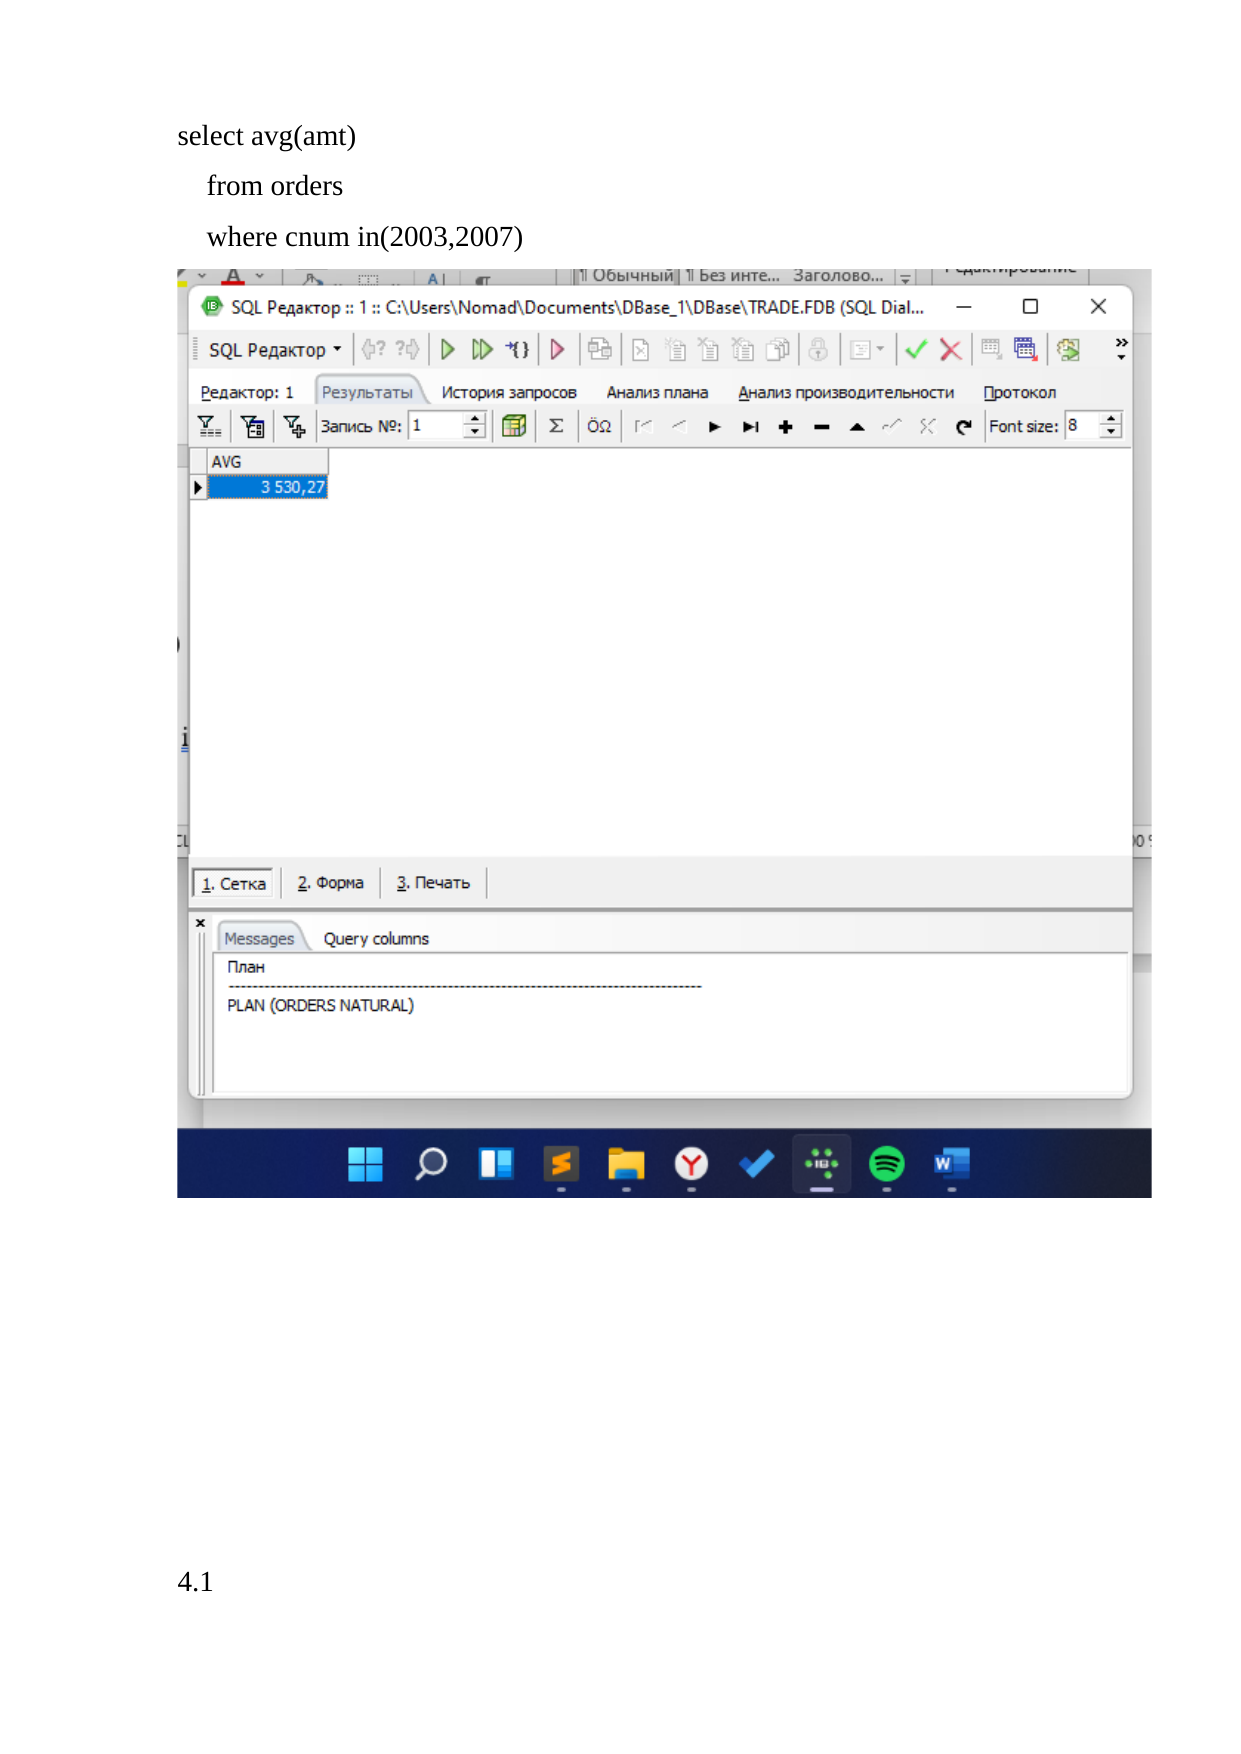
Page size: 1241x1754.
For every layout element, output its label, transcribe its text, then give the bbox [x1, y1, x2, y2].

text 4.1 [177, 1564, 1152, 1597]
text where cnum in(2003,2007) [177, 219, 1152, 252]
text select avg(amt) [177, 118, 1152, 152]
text from orders [177, 168, 1152, 202]
picture [177, 269, 1152, 1198]
